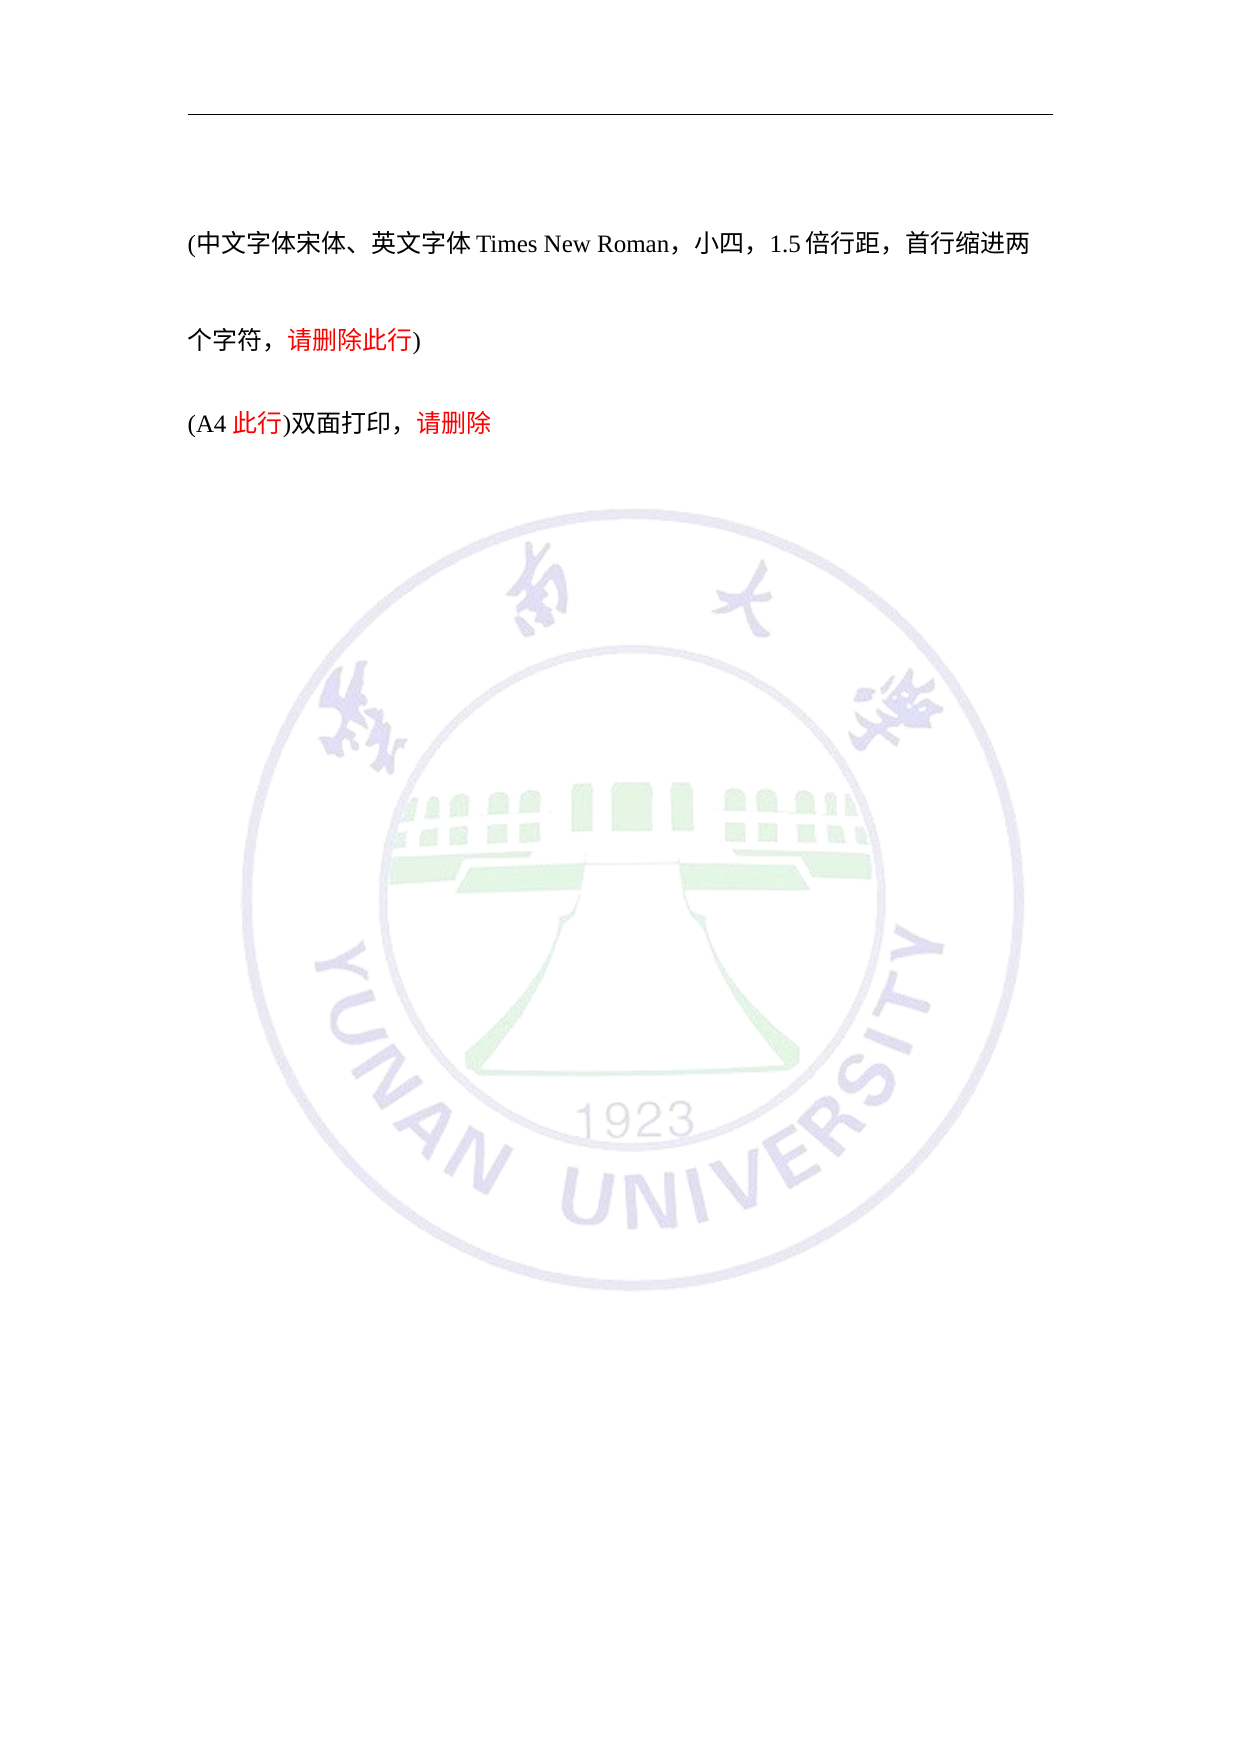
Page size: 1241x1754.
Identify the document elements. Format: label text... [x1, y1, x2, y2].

text (A4 此行)双面打印，请删除 [187, 389, 1053, 454]
text (中文字体宋体、英文字体Times New Roman，小四，1.5倍行距，首行缩进两个字符，请删除此行) [187, 209, 1053, 371]
